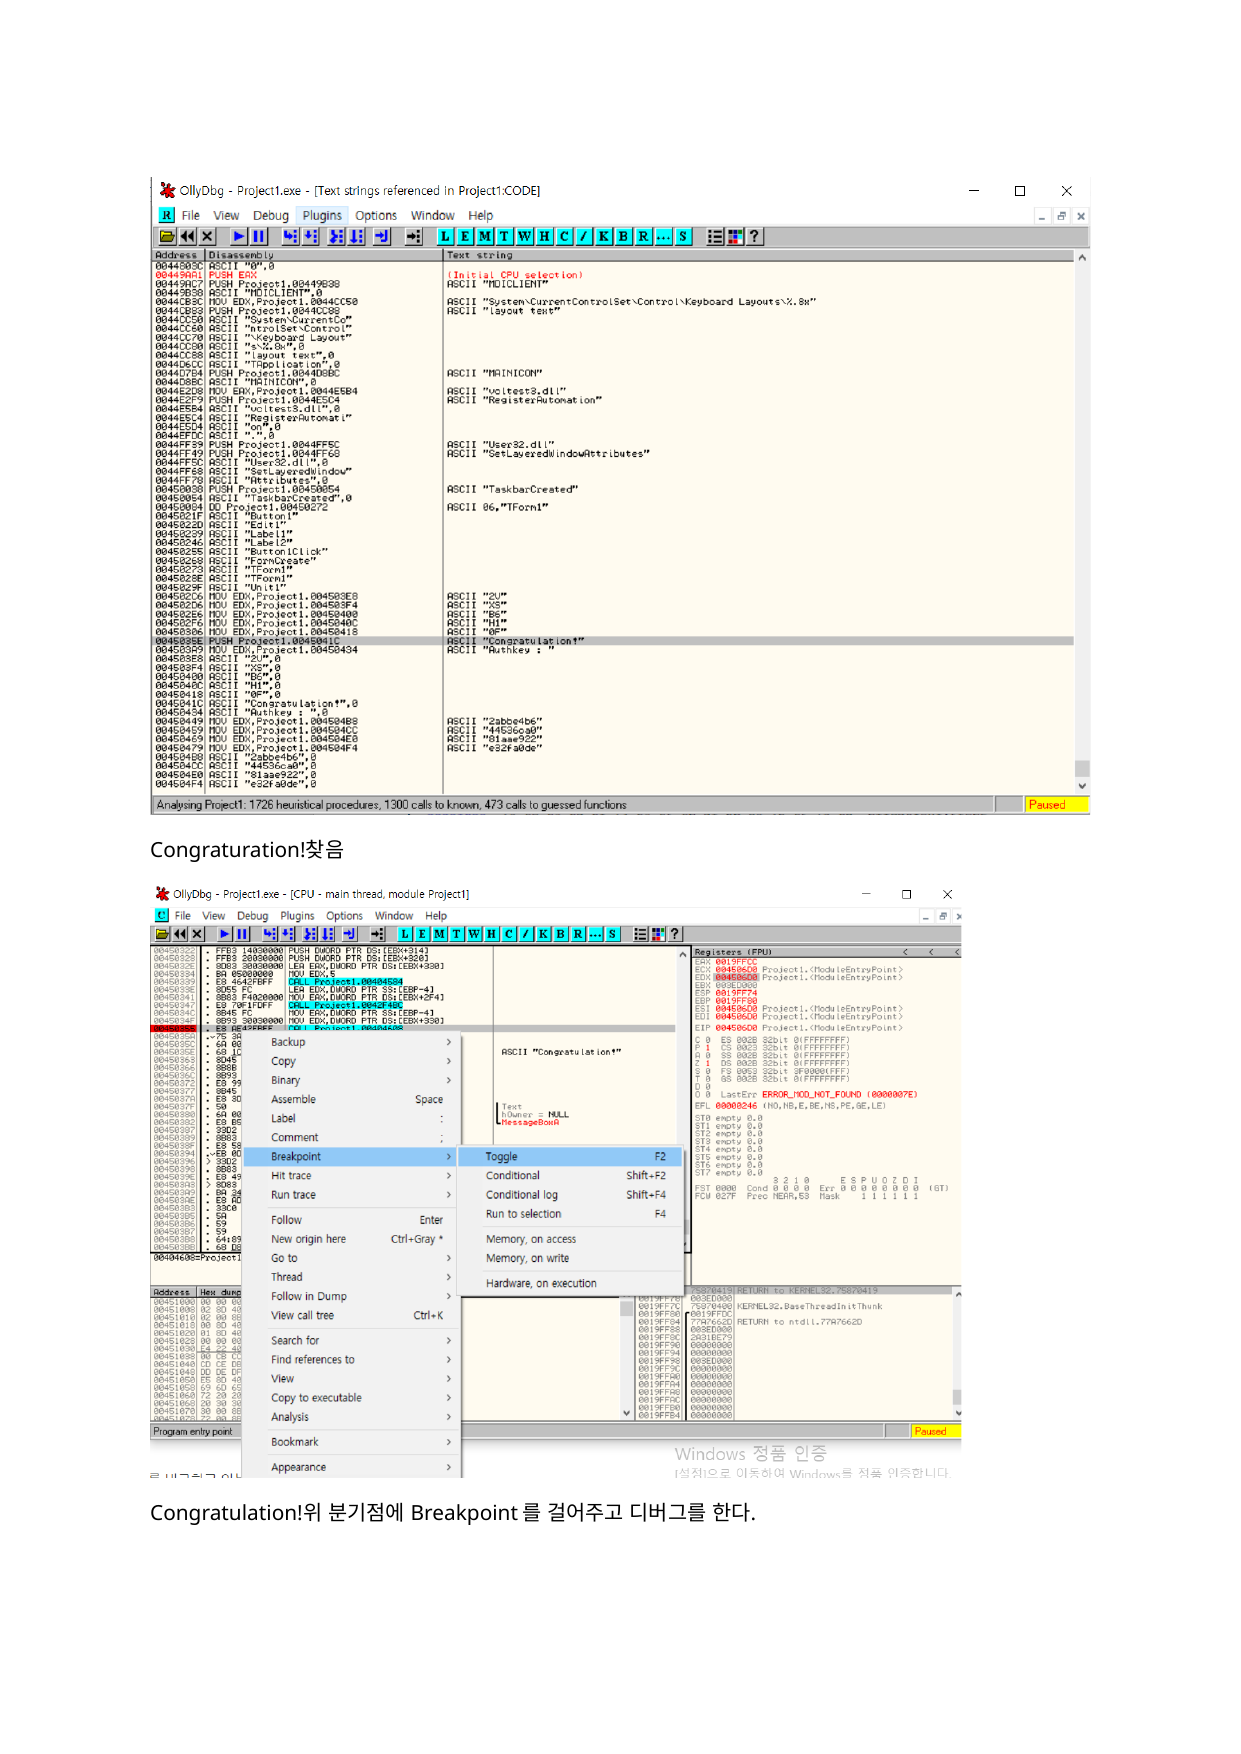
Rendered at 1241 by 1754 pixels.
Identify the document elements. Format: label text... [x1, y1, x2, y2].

picture [150, 882, 962, 1478]
text Congraturation!찾음 [150, 833, 1090, 864]
picture [150, 177, 1091, 815]
text Congratulation!위 분기점에 Breakpoint를 걸어주고 디버그를 한다. [150, 1497, 1090, 1527]
